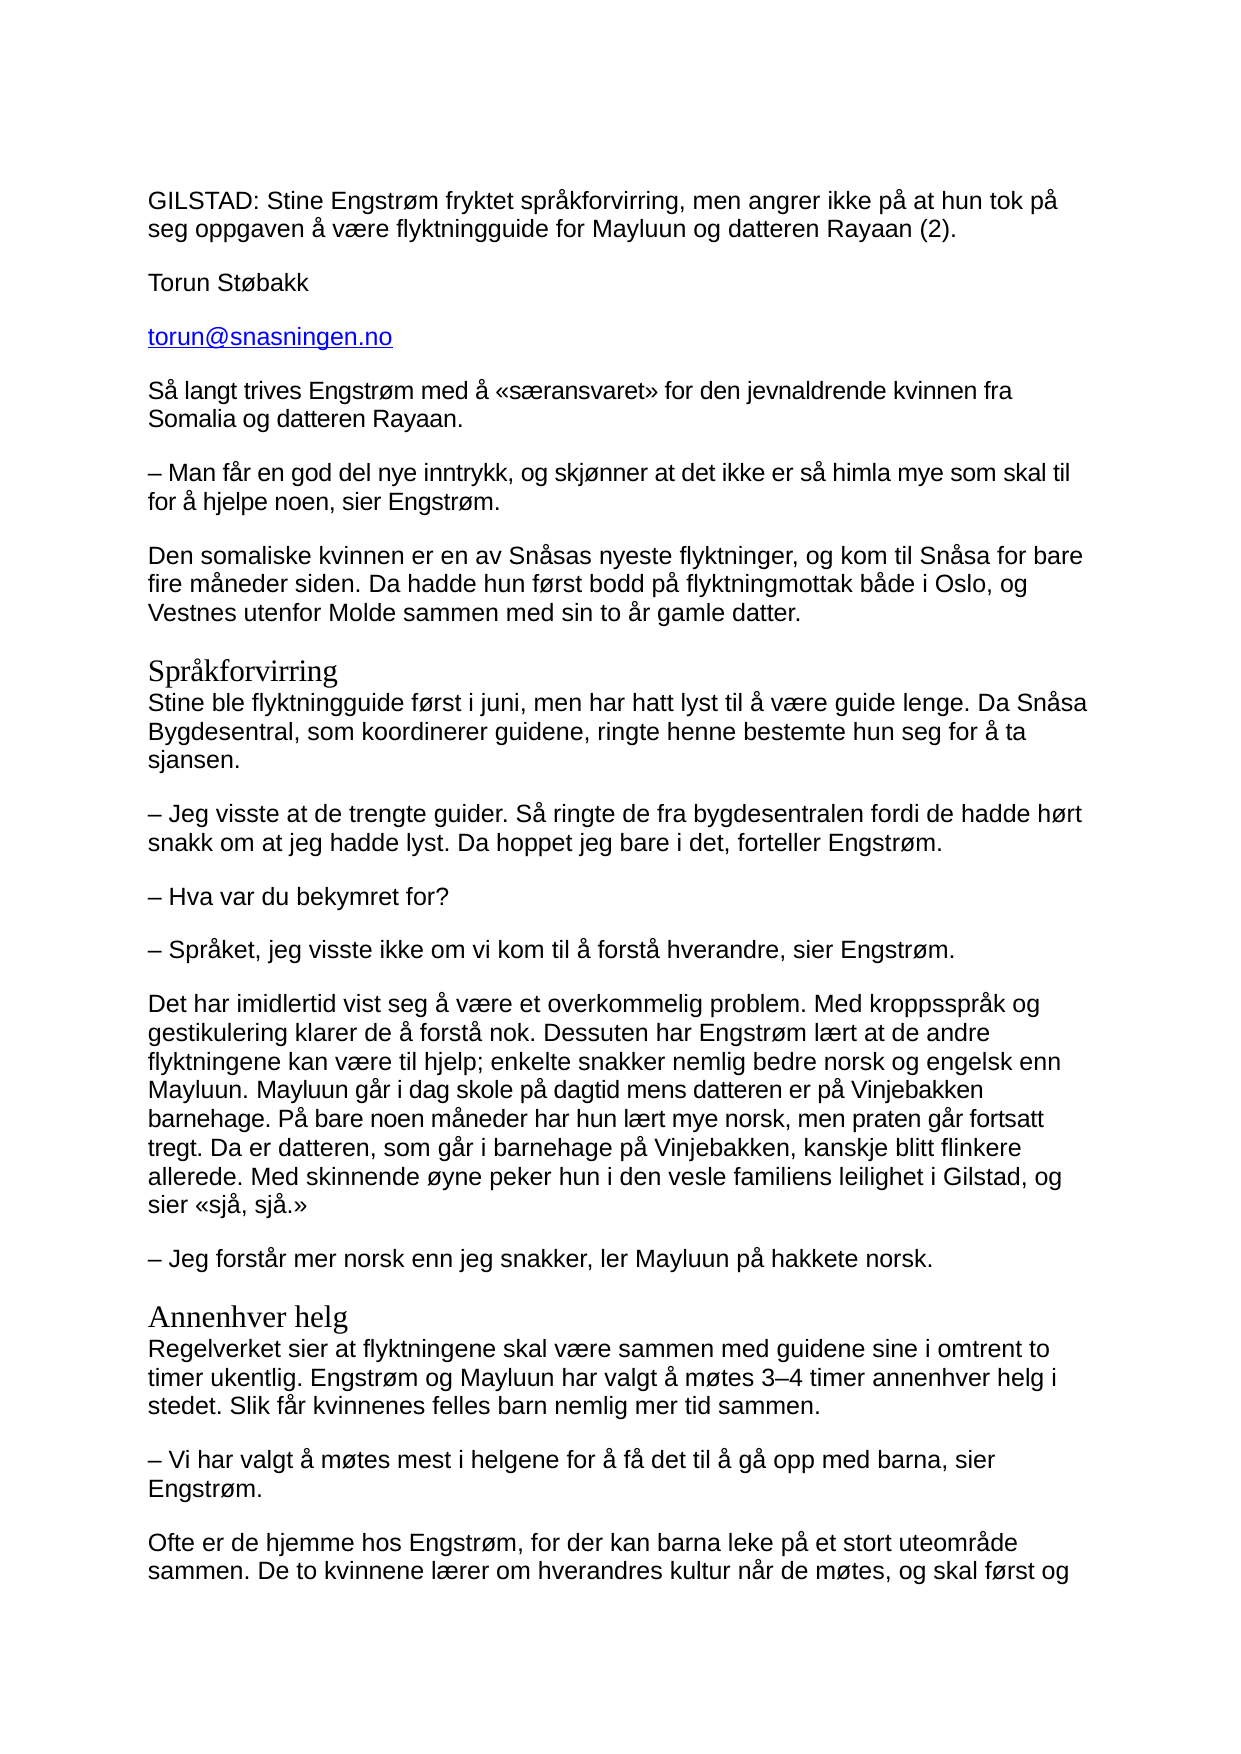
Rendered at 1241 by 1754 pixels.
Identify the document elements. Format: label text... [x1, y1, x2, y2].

text – Jeg visste at de trengte guider. Så ringte de fra bygdesentralen fordi de hadde hørt snakk om at jeg hadde lyst. Da hoppet jeg bare i det, forteller Engstrøm. [148, 799, 1093, 857]
text Stine ble flyktningguide først i juni, men har hatt lyst til å være guide lenge. Da Snåsa Bygdesentral, som koordinerer guidene, ringte henne bestemte hun seg for å ta sjansen. [148, 688, 1093, 774]
text – Språket, jeg visste ikke om vi kom til å forstå hverandre, sier Engstrøm. [148, 935, 1093, 964]
text – Vi har valgt å møtes mest i helgene for å få det til å gå opp med barna, sier Engstrøm. [148, 1445, 1093, 1503]
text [148, 1528, 1093, 1585]
text Så langt trives Engstrøm med å «særansvaret» for den jevnaldrende kvinnen fra Somalia og datteren Rayaan. [148, 376, 1093, 433]
text GILSTAD: Stine Engstrøm fryktet språkforvirring, men angrer ikke på at hun tok på seg oppgaven å være flyktningguide for Mayluun og datteren Rayaan (2). [148, 186, 1093, 243]
text Annenhver helg [148, 1298, 1093, 1334]
text Det har imidlertid vist seg å være et overkommelig problem. Med kroppsspråk og gestikulering klarer de å forstå nok. Dessuten har Engstrøm lært at de andre flyktningene kan være til hjelp; enkelte snakker nemlig bedre norsk og engelsk enn Mayluun. Mayluun går i dag skole på dagtid mens datteren er på Vinjebakken barnehage. På bare noen måneder har hun lært mye norsk, men praten går fortsatt tregt. Da er datteren, som går i barnehage på Vinjebakken, kanskje blitt flinkere allerede. Med skinnende øyne peker hun i den vesle familiens leilighet i Gilstad, og sier «sjå, sjå.» [148, 989, 1093, 1219]
text – Hva var du bekymret for? [148, 882, 1093, 910]
text Torun Støbakk [148, 268, 1093, 297]
text Regelverket sier at flyktningene skal være sammen med guidene sine i omtrent to timer ukentlig. Engstrøm og Mayluun har valgt å møtes 3–4 timer annenhver helg i stedet. Slik får kvinnenes felles barn nemlig mer tid sammen. [148, 1334, 1093, 1420]
text – Man får en god del nye inntrykk, og skjønner at det ikke er så himla mye som skal til for å hjelpe noen, sier Engstrøm. [148, 458, 1093, 516]
text torun@snasningen.no [148, 322, 1093, 351]
text Språkforvirring [148, 652, 1093, 688]
text – Jeg forstår mer norsk enn jeg snakker, ler Mayluun på hakkete norsk. [148, 1244, 1093, 1273]
text Den somaliske kvinnen er en av Snåsas nyeste flyktninger, og kom til Snåsa for bare fire måneder siden. Da hadde hun først bodd på flyktningmottak både i Oslo, og Vestnes utenfor Molde sammen med sin to år gamle datter. [148, 541, 1093, 627]
